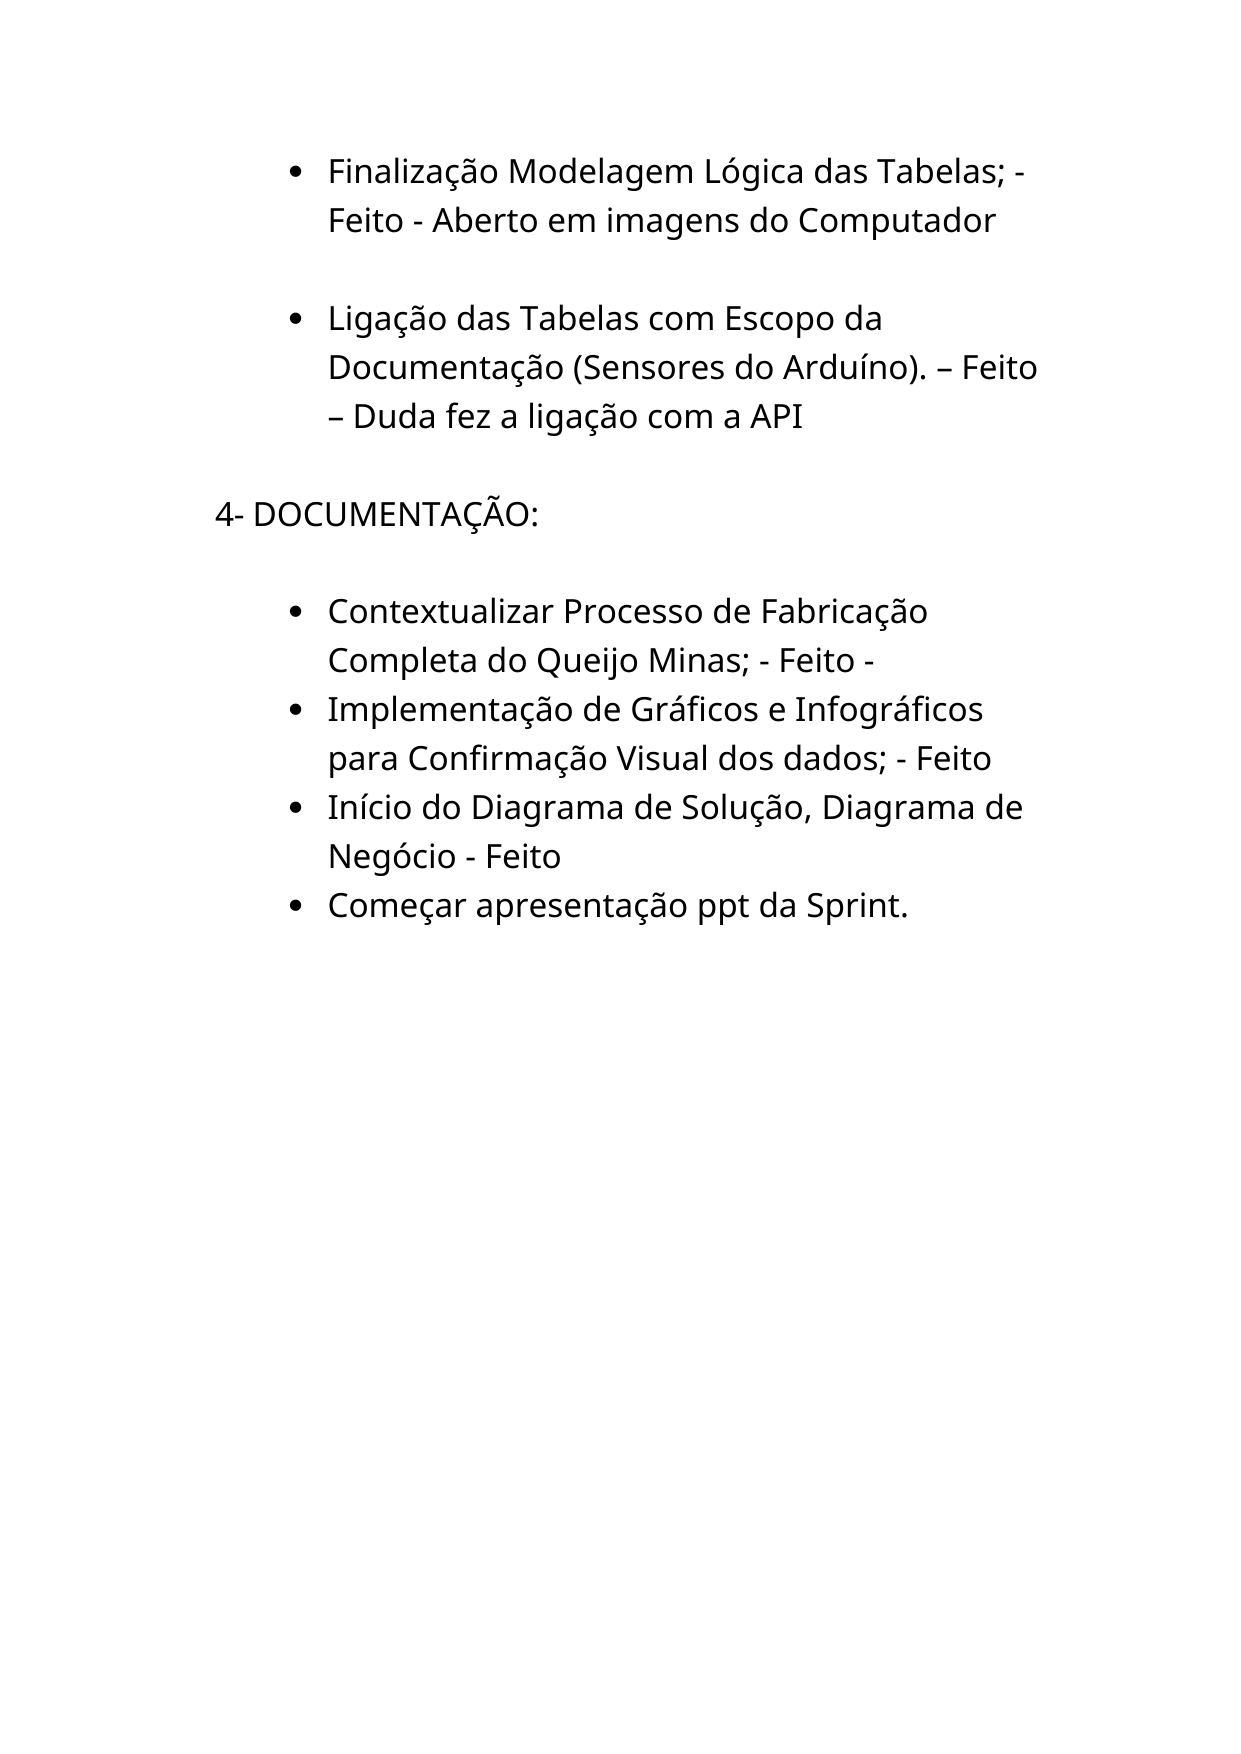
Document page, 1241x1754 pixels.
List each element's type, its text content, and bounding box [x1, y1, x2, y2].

list Finalização Modelagem Lógica das Tabelas; - Feito - Aberto em imagens do Computador [290, 148, 1063, 242]
list Contextualizar Processo de Fabricação Completa do Queijo Minas; - Feito - [290, 588, 1063, 683]
list Ligação das Tabelas com Escopo da Documentação (Sensores do Arduíno). – Feito – Duda fez a ligação com a API [290, 294, 1063, 438]
list Começar apresentação ppt da Sprint. [290, 882, 1063, 927]
list DOCUMENTAÇÃO: [215, 490, 1063, 536]
list Início do Diagrama de Solução, Diagrama de Negócio - Feito [290, 784, 1063, 878]
list Implementação de Gráficos e Infográficos para Confirmação Visual dos dados; - Feito [290, 686, 1063, 781]
